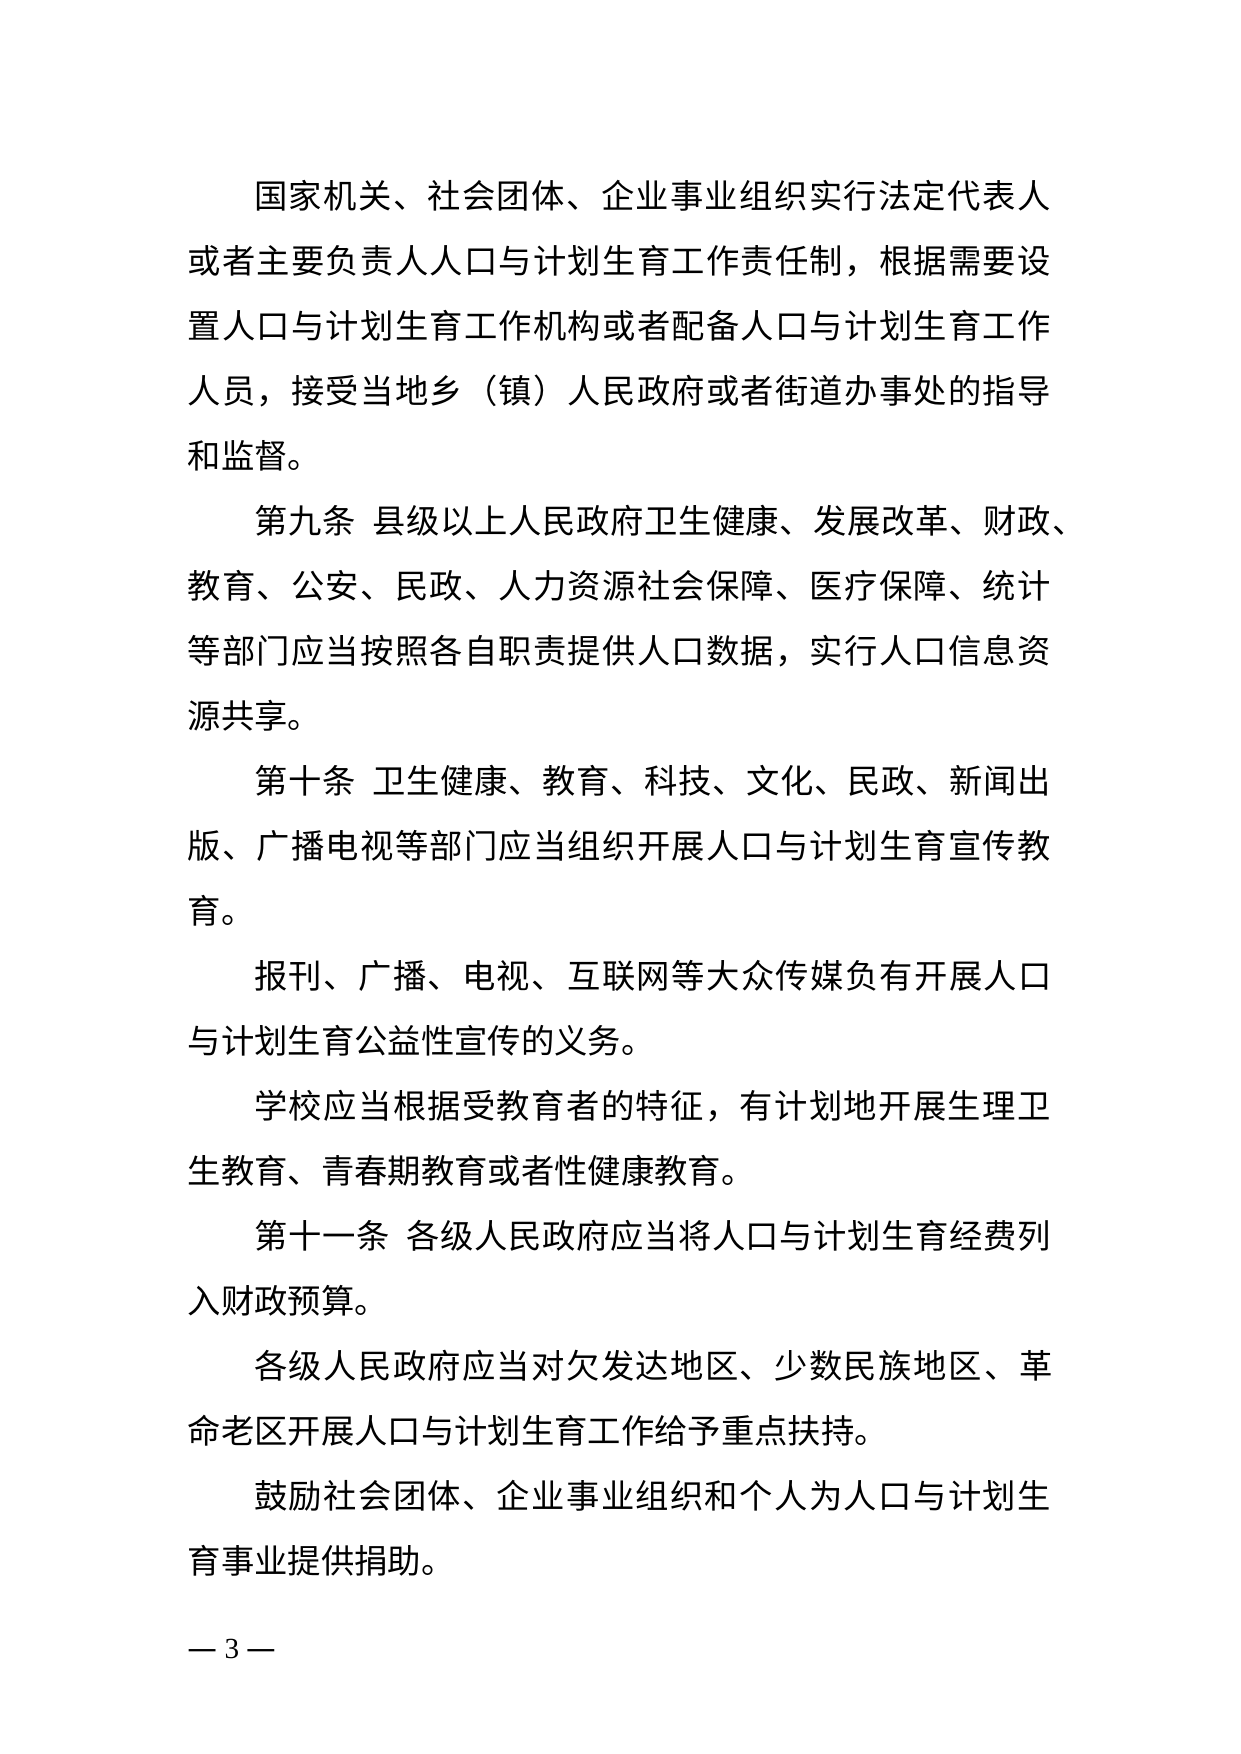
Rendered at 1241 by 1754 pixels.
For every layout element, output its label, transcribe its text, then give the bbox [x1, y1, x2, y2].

text 第十一条 各级人民政府应当将人口与计划生育经费列入财政预算。 [187, 1202, 1053, 1332]
text 国家机关、社会团体、企业事业组织实行法定代表人或者主要负责人人口与计划生育工作责任制，根据需要设置人口与计划生育工作机构或者配备人口与计划生育工作人员，接受当地乡（镇）人民政府或者街道办事处的指导和监督。 [187, 162, 1053, 487]
text 第十条 卫生健康、教育、科技、文化、民政、新闻出版、广播电视等部门应当组织开展人口与计划生育宣传教育。 [187, 747, 1053, 942]
text 各级人民政府应当对欠发达地区、少数民族地区、革命老区开展人口与计划生育工作给予重点扶持。 [187, 1332, 1053, 1462]
text 鼓励社会团体、企业事业组织和个人为人口与计划生育事业提供捐助。 [187, 1462, 1053, 1592]
text 第九条 县级以上人民政府卫生健康、发展改革、财政、教育、公安、民政、人力资源社会保障、医疗保障、统计等部门应当按照各自职责提供人口数据，实行人口信息资源共享。 [187, 487, 1053, 747]
text 报刊、广播、电视、互联网等大众传媒负有开展人口与计划生育公益性宣传的义务。 [187, 942, 1053, 1072]
text 学校应当根据受教育者的特征，有计划地开展生理卫生教育、青春期教育或者性健康教育。 [187, 1072, 1053, 1202]
